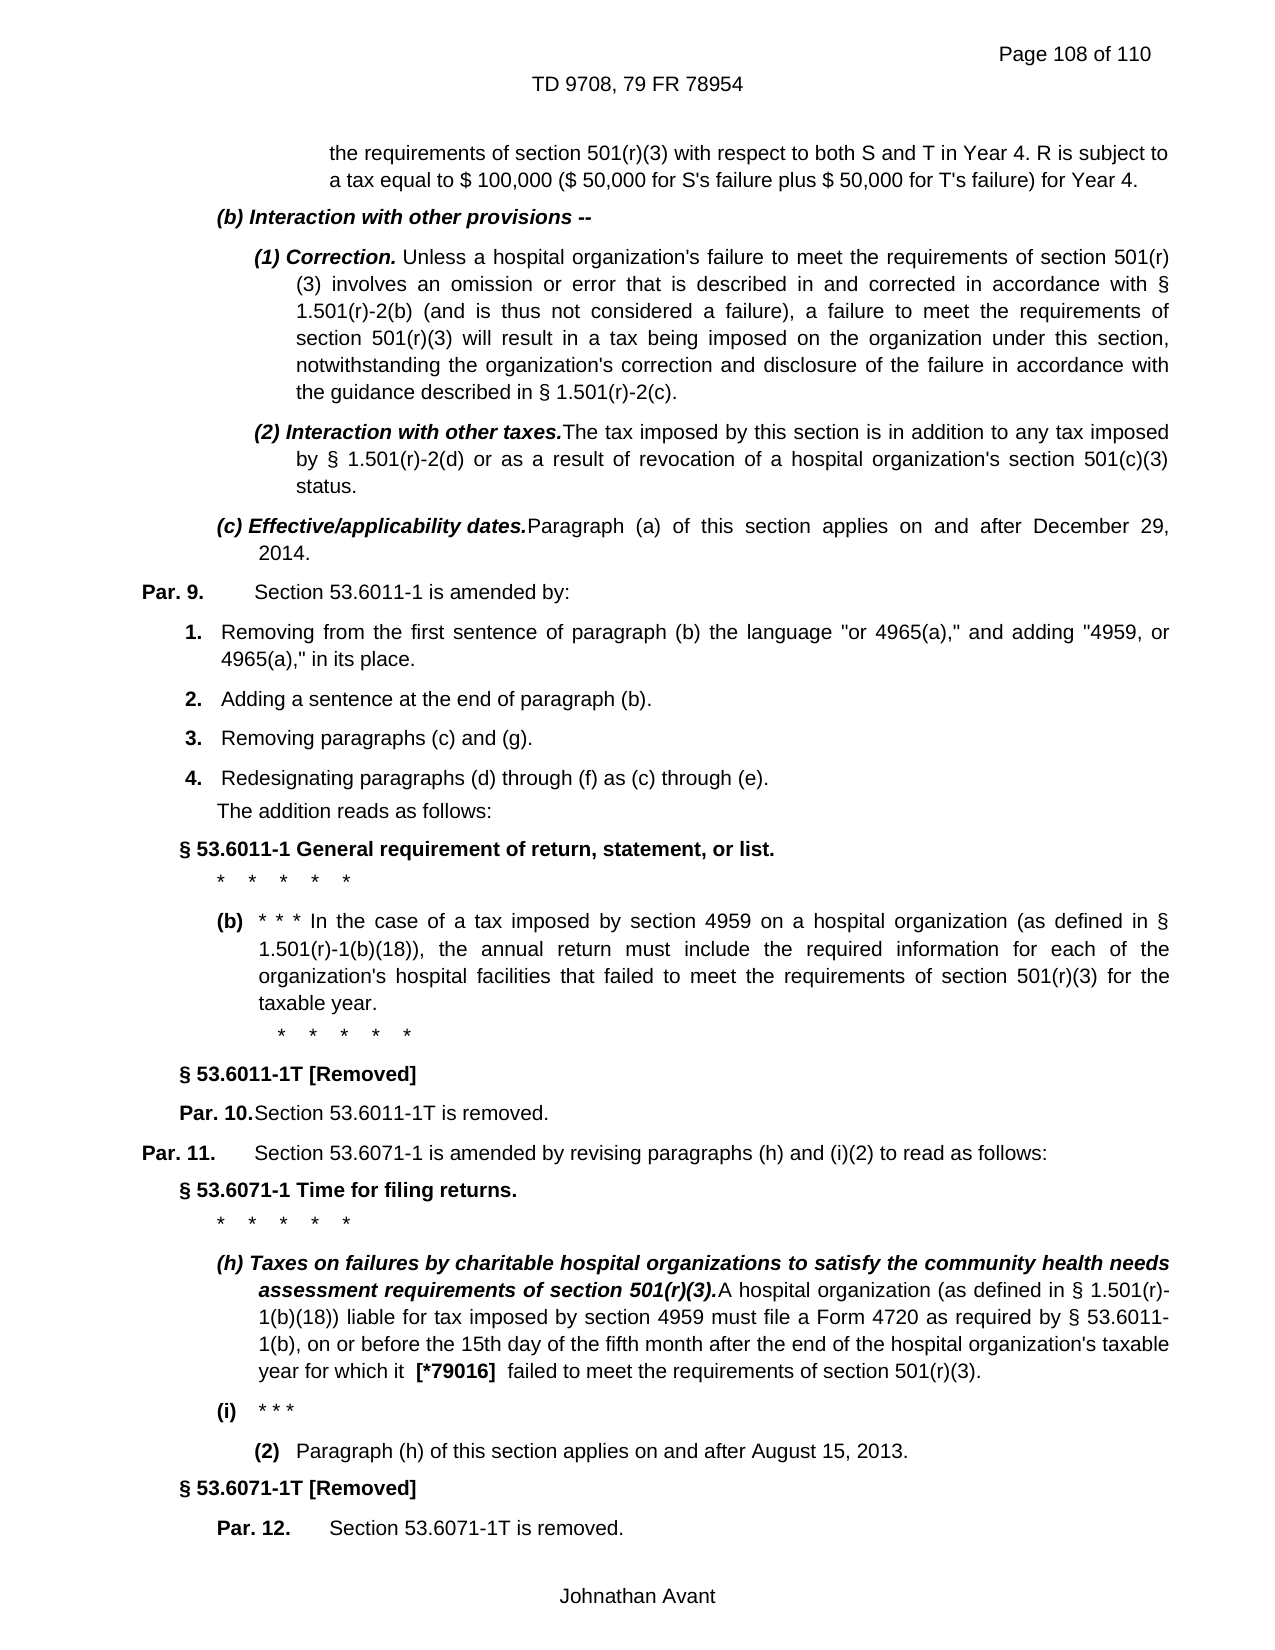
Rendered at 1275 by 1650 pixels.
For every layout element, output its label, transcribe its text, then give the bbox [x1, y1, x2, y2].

list Removing from the first sentence of paragraph (b) the language "or 4965(a)," and adding "4959, or 4965(a)," in its place. [179, 617, 1171, 671]
list tes.Paragraph (a) of this section applies on and after December 29, 2014. [217, 510, 1171, 564]
list turns. [179, 1177, 1171, 1202]
list Unless a hospital organization's failure to meet the requirements of section 501(r)(3) involves an omission or error that is described in and corrected in accordance with § 1.501(r)-2(b) (and is thus not considered a failure), a failure to meet the requirements of section 501(r)(3) will result in a tax being imposed on the organization under this section, notwithstanding the organization's correction and disclosure of the failure in accordance with the guidance described in § 1.501(r)-2(c). [254, 242, 1171, 404]
text * * * * * [217, 1208, 1171, 1235]
list * * * [217, 1396, 1171, 1423]
list visions -- [217, 204, 1171, 229]
list * * * In the case of a tax imposed by section 4959 on a hospital organization (as defined in § 1.501(r)-1(b)(18)), the annual return must include the required information for each of the organization's hospital facilities that failed to meet the requirements of section 501(r)(3) for the taxable year. [217, 906, 1171, 1014]
list table hospital organizations to satisfy the community health needs assessment requirements of section 501(r)(3).A hospital organization (as defined in § 1.501(r)-1(b)(18)) liable for tax imposed by section 4959 must file a Form 4720 as required by § 53.6011-1(b), on or before the 15th day of the fifth month after the end of the hospital organization's taxable year for which it [*79016] failed to meet the requirements of section 501(r)(3). [217, 1248, 1171, 1383]
list t of return, statement, or list. [179, 835, 1171, 860]
list Section 53.6011-1T is removed. [179, 1098, 1171, 1125]
text * * * * * [254, 1021, 1171, 1048]
list Removing paragraphs (c) and (g). [179, 723, 1171, 750]
list Redesignating paragraphs (d) through (f) as (c) through (e). [179, 762, 1171, 789]
list Adding a sentence at the end of paragraph (b). [179, 683, 1171, 710]
text * * * * * [217, 867, 1171, 894]
list Section 53.6071-1 is amended by revising paragraphs (h) and (i)(2) to read as follows: [142, 1137, 1171, 1164]
list Paragraph (h) of this section applies on and after August 15, 2013. [254, 1435, 1171, 1462]
list es.The tax imposed by this section is in addition to any tax imposed by § 1.501(r)-2(d) or as a result of revocation of a hospital organization's section 501(c)(3) status. [254, 417, 1171, 498]
text The addition reads as follows: [217, 796, 1171, 823]
list Section 53.6011-1 is amended by: [142, 577, 1171, 604]
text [329, 137, 1171, 192]
list Section 53.6071-1T is removed. [217, 1512, 1171, 1539]
